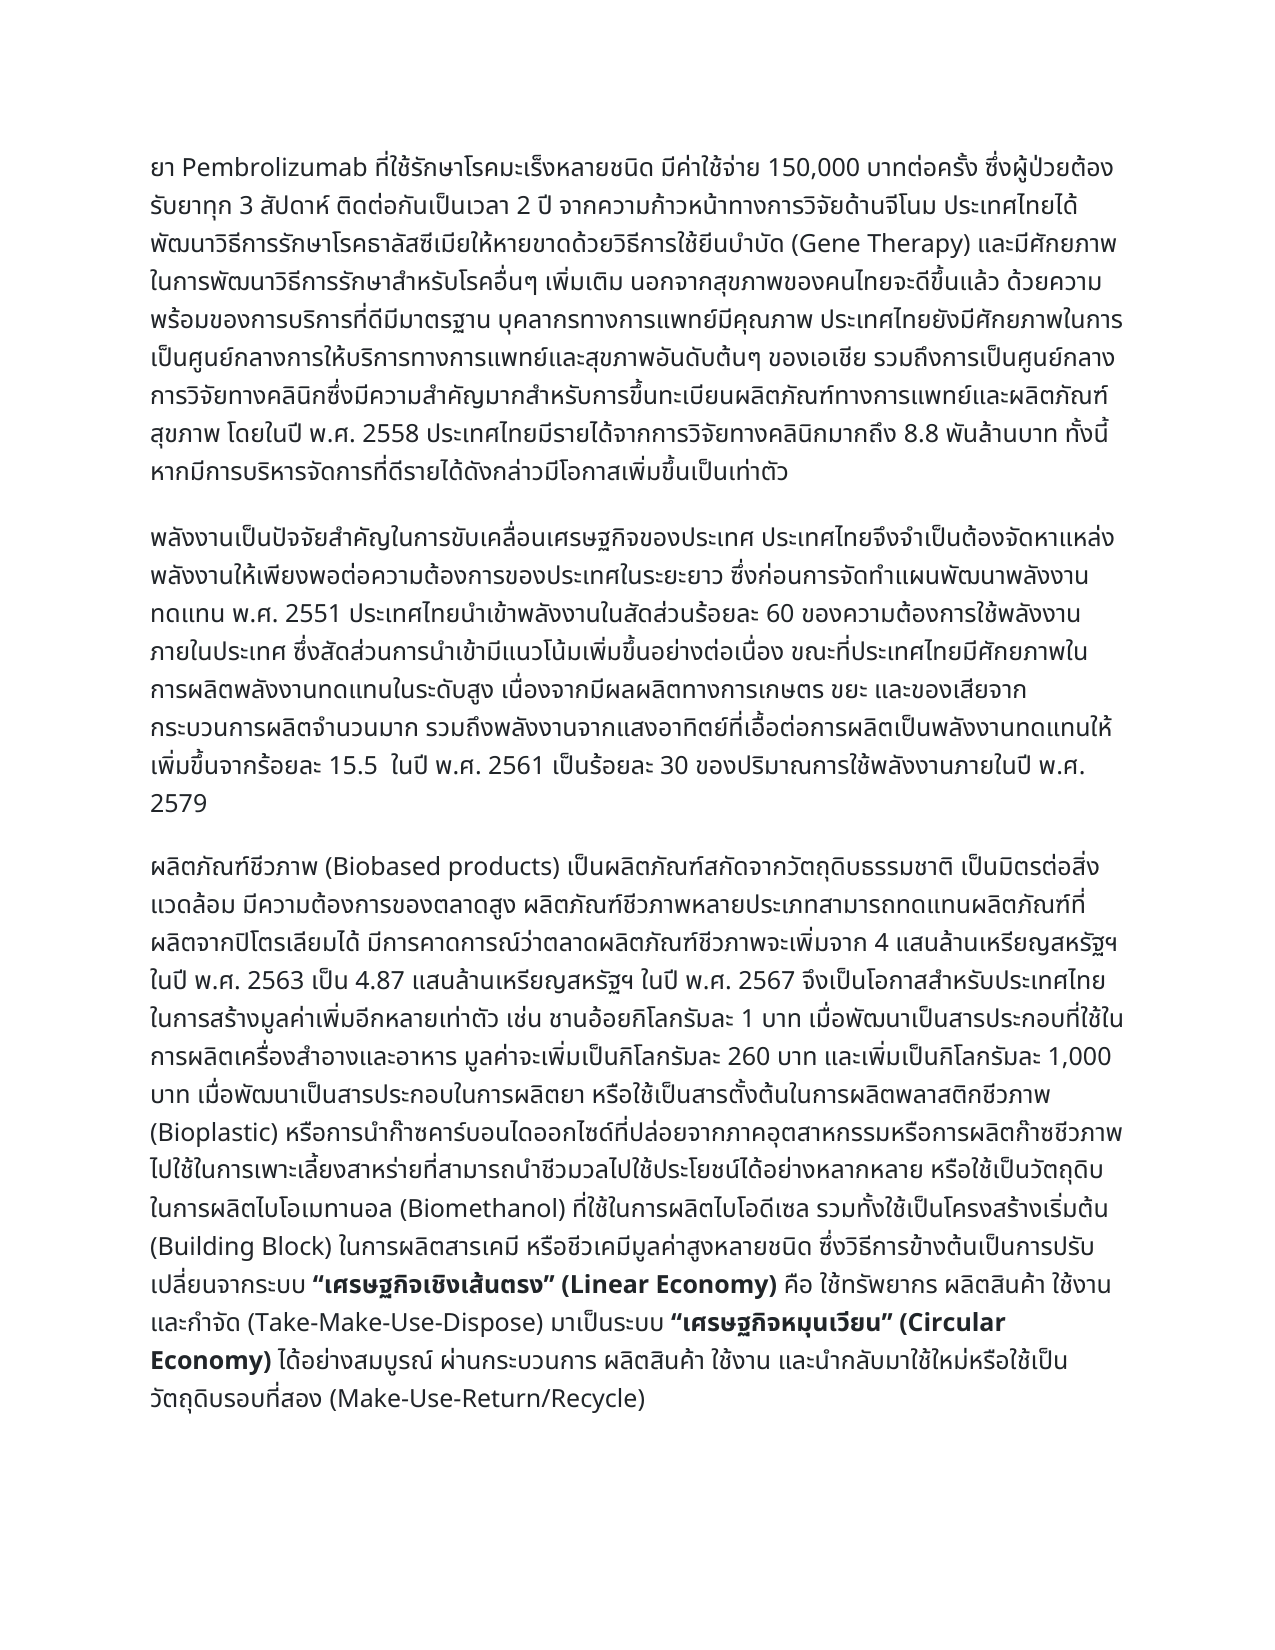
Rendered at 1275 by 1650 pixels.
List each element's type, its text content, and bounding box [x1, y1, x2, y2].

text ผลิตภัณฑ์ชีวภาพ (Biobased products) เป็นผลิตภัณฑ์สกัดจากวัตถุดิบธรรมชาติ เป็นมิตรต่อสิ่งแวดล้อม มีความต้องการของตลาดสูง ผลิตภัณฑ์ชีวภาพหลายประเภทสามารถทดแทนผลิตภัณฑ์ที่ผลิตจากปิโตรเลียมได้ มีการคาดการณ์ว่าตลาดผลิตภัณฑ์ชีวภาพจะเพิ่มจาก 4 แสนล้านเหรียญสหรัฐฯ ในปี พ.ศ. 2563 เป็น 4.87 แสนล้านเหรียญสหรัฐฯ ในปี พ.ศ. 2567 จึงเป็นโอกาสสำหรับประเทศไทยในการสร้างมูลค่าเพิ่มอีกหลายเท่าตัว เช่น ชานอ้อยกิโลกรัมละ 1 บาท เมื่อพัฒนาเป็นสารประกอบที่ใช้ในการผลิตเครื่องสำอางและอาหาร มูลค่าจะเพิ่มเป็นกิโลกรัมละ 260 บาท และเพิ่มเป็นกิโลกรัมละ 1,000 บาท เมื่อพัฒนาเป็นสารประกอบในการผลิตยา หรือใช้เป็นสารตั้งต้นในการผลิตพลาสติกชีวภาพ (Bioplastic) หรือการนำก๊าซคาร์บอนไดออกไซด์ที่ปล่อยจากภาคอุตสาหกรรมหรือการผลิตก๊าซชีวภาพ ไปใช้ในการเพาะเลี้ยงสาหร่ายที่สามารถนำชีวมวลไปใช้ประโยชน์ได้อย่างหลากหลาย หรือใช้เป็นวัตถุดิบในการผลิตไบโอเมทานอล (Biomethanol) ที่ใช้ในการผลิตไบโอดีเซล รวมทั้งใช้เป็นโครงสร้างเริ่มต้น (Building Block) ในการผลิตสารเคมี หรือชีวเคมีมูลค่าสูงหลายชนิด ซึ่งวิธีการข้างต้นเป็นการปรับเปลี่ยนจากระบบ “เศรษฐกิจเชิงเส้นตรง” (Linear Economy) คือ ใช้ทรัพยากร ผลิตสินค้า ใช้งานและกำจัด (Take-Make-Use-Dispose) มาเป็นระบบ “เศรษฐกิจหมุนเวียน” (Circular Economy) ได้อย่างสมบูรณ์ ผ่านกระบวนการ ผลิตสินค้า ใช้งาน และนำกลับมาใช้ใหม่หรือใช้เป็นวัตถุดิบรอบที่สอง (Make-Use-Return/Recycle) [150, 849, 1125, 1418]
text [150, 150, 1125, 491]
text พลังงานเป็นปัจจัยสำคัญในการขับเคลื่อนเศรษฐกิจของประเทศ ประเทศไทยจึงจำเป็นต้องจัดหาแหล่งพลังงานให้เพียงพอต่อความต้องการของประเทศในระยะยาว ซึ่งก่อนการจัดทำแผนพัฒนาพลังงานทดแทน พ.ศ. 2551 ประเทศไทยนำเข้าพลังงานในสัดส่วนร้อยละ 60 ของความต้องการใช้พลังงานภายในประเทศ ซึ่งสัดส่วนการนำเข้ามีแนวโน้มเพิ่มขึ้นอย่างต่อเนื่อง ขณะที่ประเทศไทยมีศักยภาพในการผลิตพลังงานทดแทนในระดับสูง เนื่องจากมีผลผลิตทางการเกษตร ขยะ และของเสียจากกระบวนการผลิตจำนวนมาก รวมถึงพลังงานจากแสงอาทิตย์ที่เอื้อต่อการผลิตเป็นพลังงานทดแทนให้เพิ่มขึ้นจากร้อยละ 15.5 ในปี พ.ศ. 2561 เป็นร้อยละ 30 ของปริมาณการใช้พลังงานภายในปี พ.ศ. 2579 [150, 520, 1125, 819]
